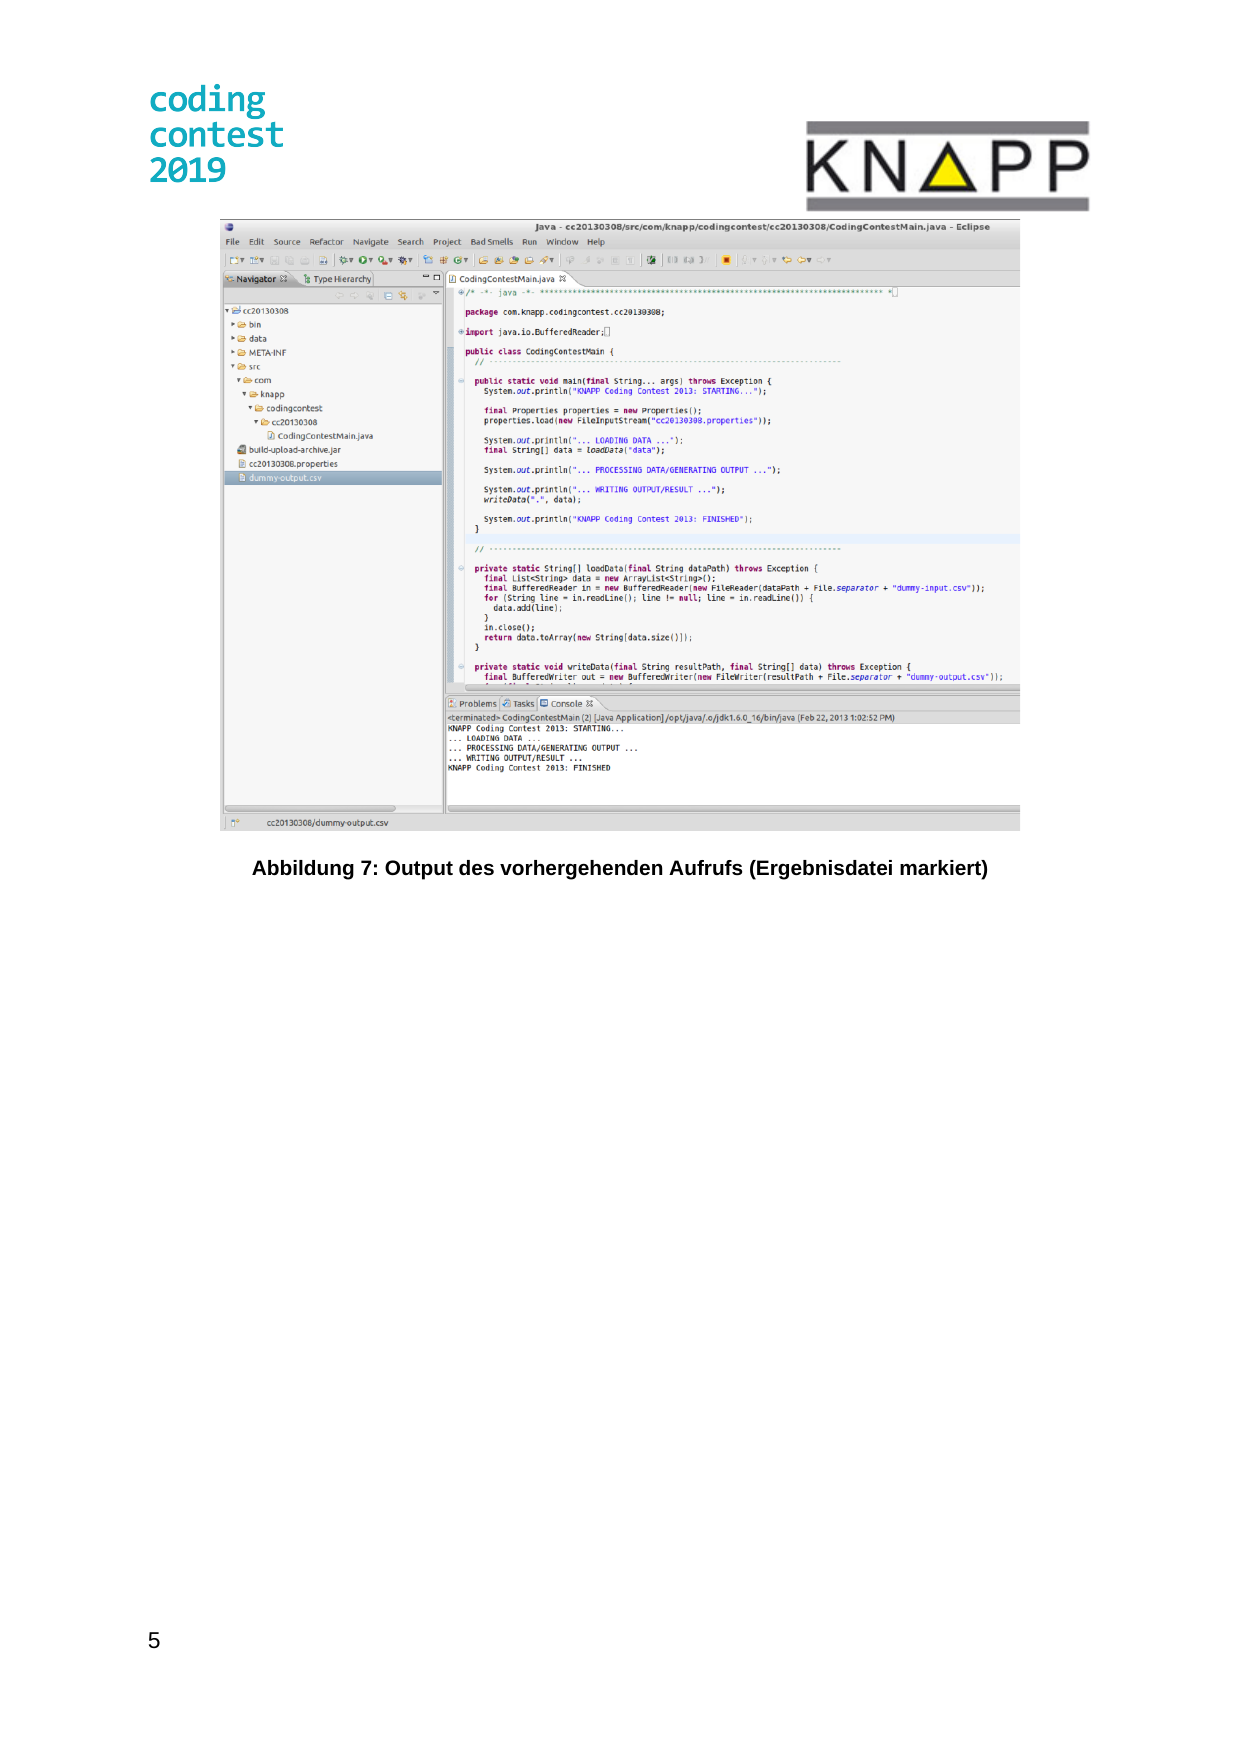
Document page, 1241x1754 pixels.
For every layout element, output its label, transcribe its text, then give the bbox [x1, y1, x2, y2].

picture [220, 219, 1021, 831]
text Abbildung 7: Output des vorhergehenden Aufrufs (Ergebnisdatei markiert) [148, 856, 1093, 880]
picture [805, 121, 1091, 213]
picture [147, 73, 294, 193]
